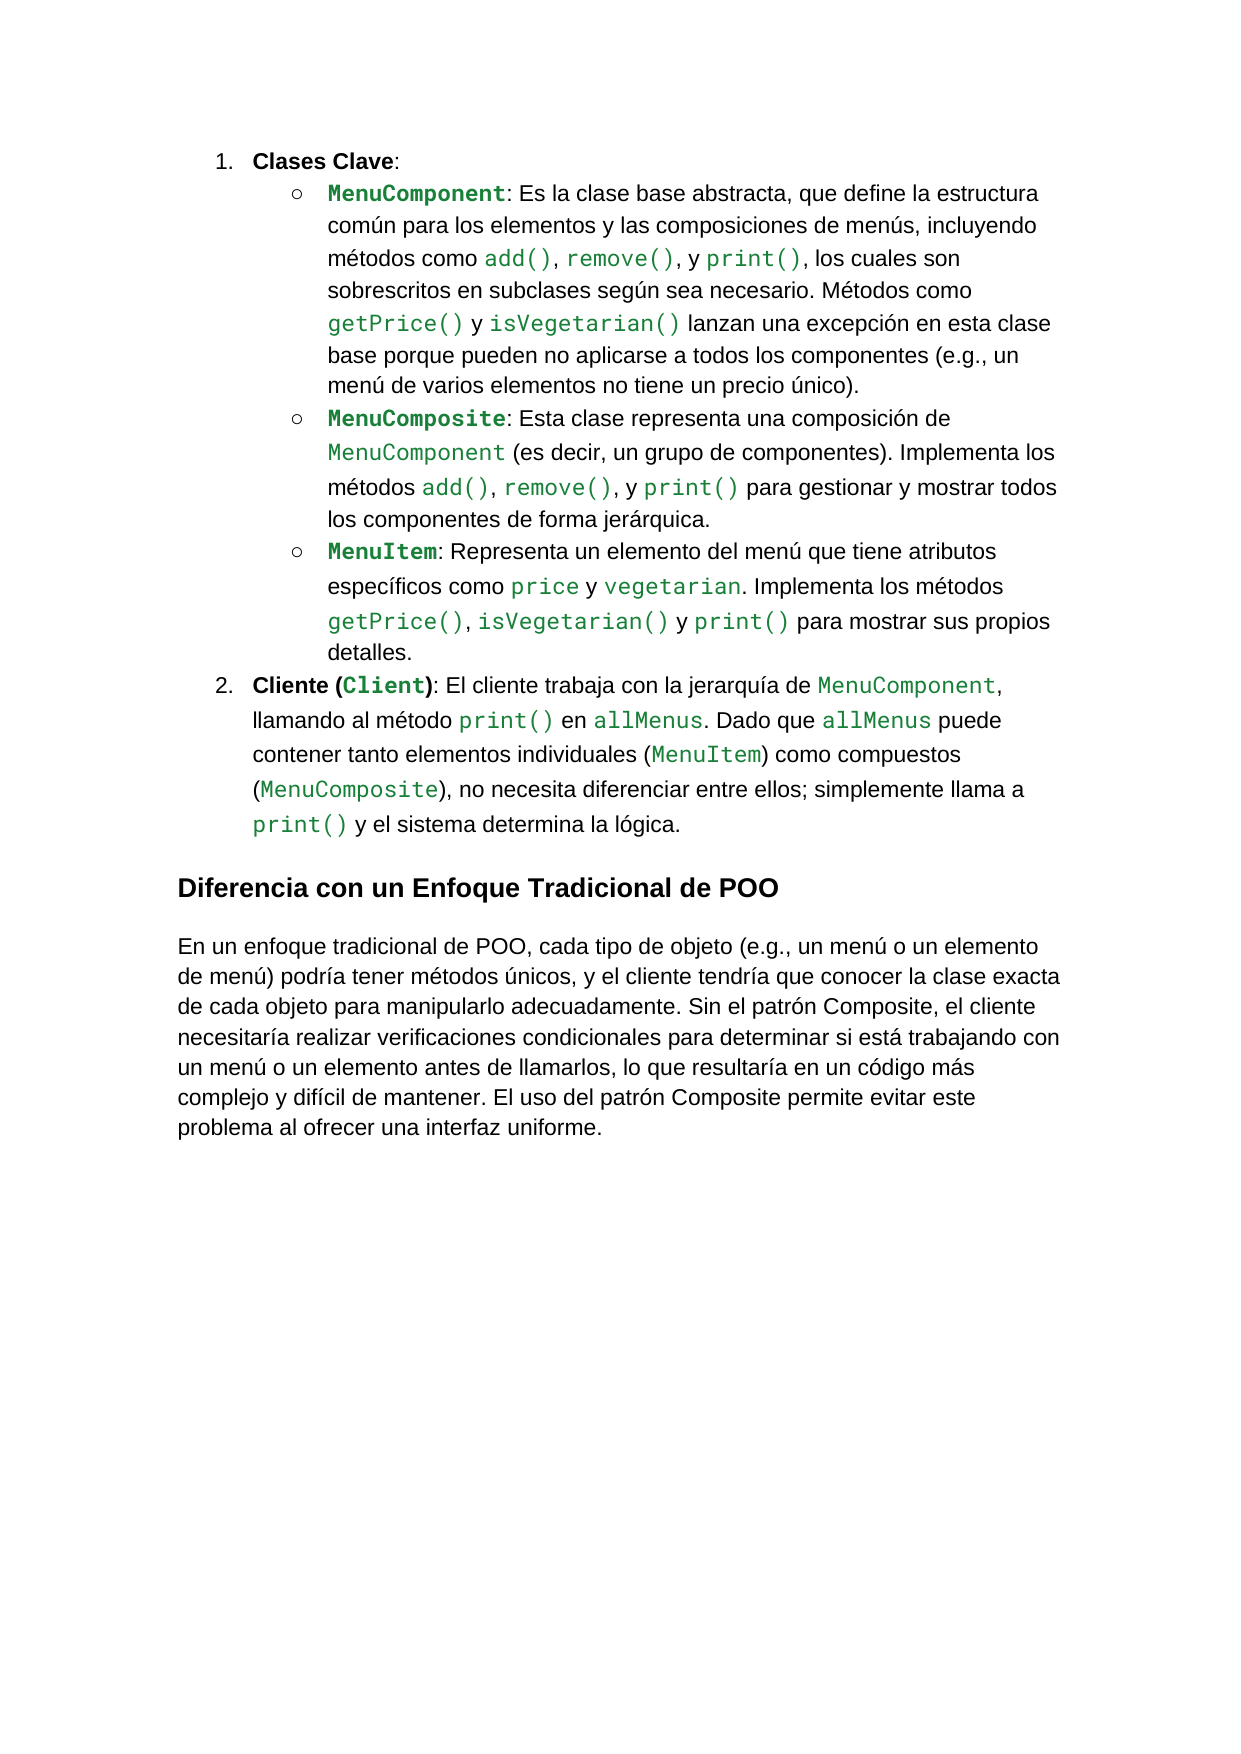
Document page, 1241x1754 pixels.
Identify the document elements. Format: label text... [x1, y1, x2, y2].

list MenuItem: Representa un elemento del menú que tiene atributos específicos como price y vegetarian. Implementa los métodos getPrice(), isVegetarian() y print() para mostrar sus propios detalles. [290, 536, 1063, 666]
list Cliente (Client): El cliente trabaja con la jerarquía de MenuComponent, llamando al método print() en allMenus. Dado que allMenus puede contener tanto elementos individuales (MenuItem) como compuestos (MenuComposite), no necesita diferenciar entre ellos; simplemente llama a print() y el sistema determina la lógica. [215, 669, 1063, 838]
list MenuComposite: Esta clase representa una composición de MenuComponent (es decir, un grupo de componentes). Implementa los métodos add(), remove(), y print() para gestionar y mostrar todos los componentes de forma jerárquica. [290, 402, 1063, 532]
subtitle Diferencia con un Enfoque Tradicional de POO [177, 872, 1063, 903]
list MenuComponent: Es la clase base abstracta, que define la estructura común para los elementos y las composiciones de menús, incluyendo métodos como add(), remove(), y print(), los cuales son sobrescritos en subclases según sea necesario. Métodos como getPrice() y isVegetarian() lanzan una excepción en esta clase base porque pueden no aplicarse a todos los componentes (e.g., un menú de varios elementos no tiene un precio único). [290, 178, 1063, 398]
list Clases Clave: [215, 148, 1063, 174]
text En un enfoque tradicional de POO, cada tipo de objeto (e.g., un menú o un elemento de menú) podría tener métodos únicos, y el cliente tendría que conocer la clase exacta de cada objeto para manipularlo adecuadamente. Sin el patrón Composite, el cliente necesitaría realizar verificaciones condicionales para determinar si está trabajando con un menú o un elemento antes de llamarlos, lo que resultaría en un código más complejo y difícil de mantener. El uso del patrón Composite permite evitar este problema al ofrecer una interfaz uniforme. [177, 933, 1063, 1141]
